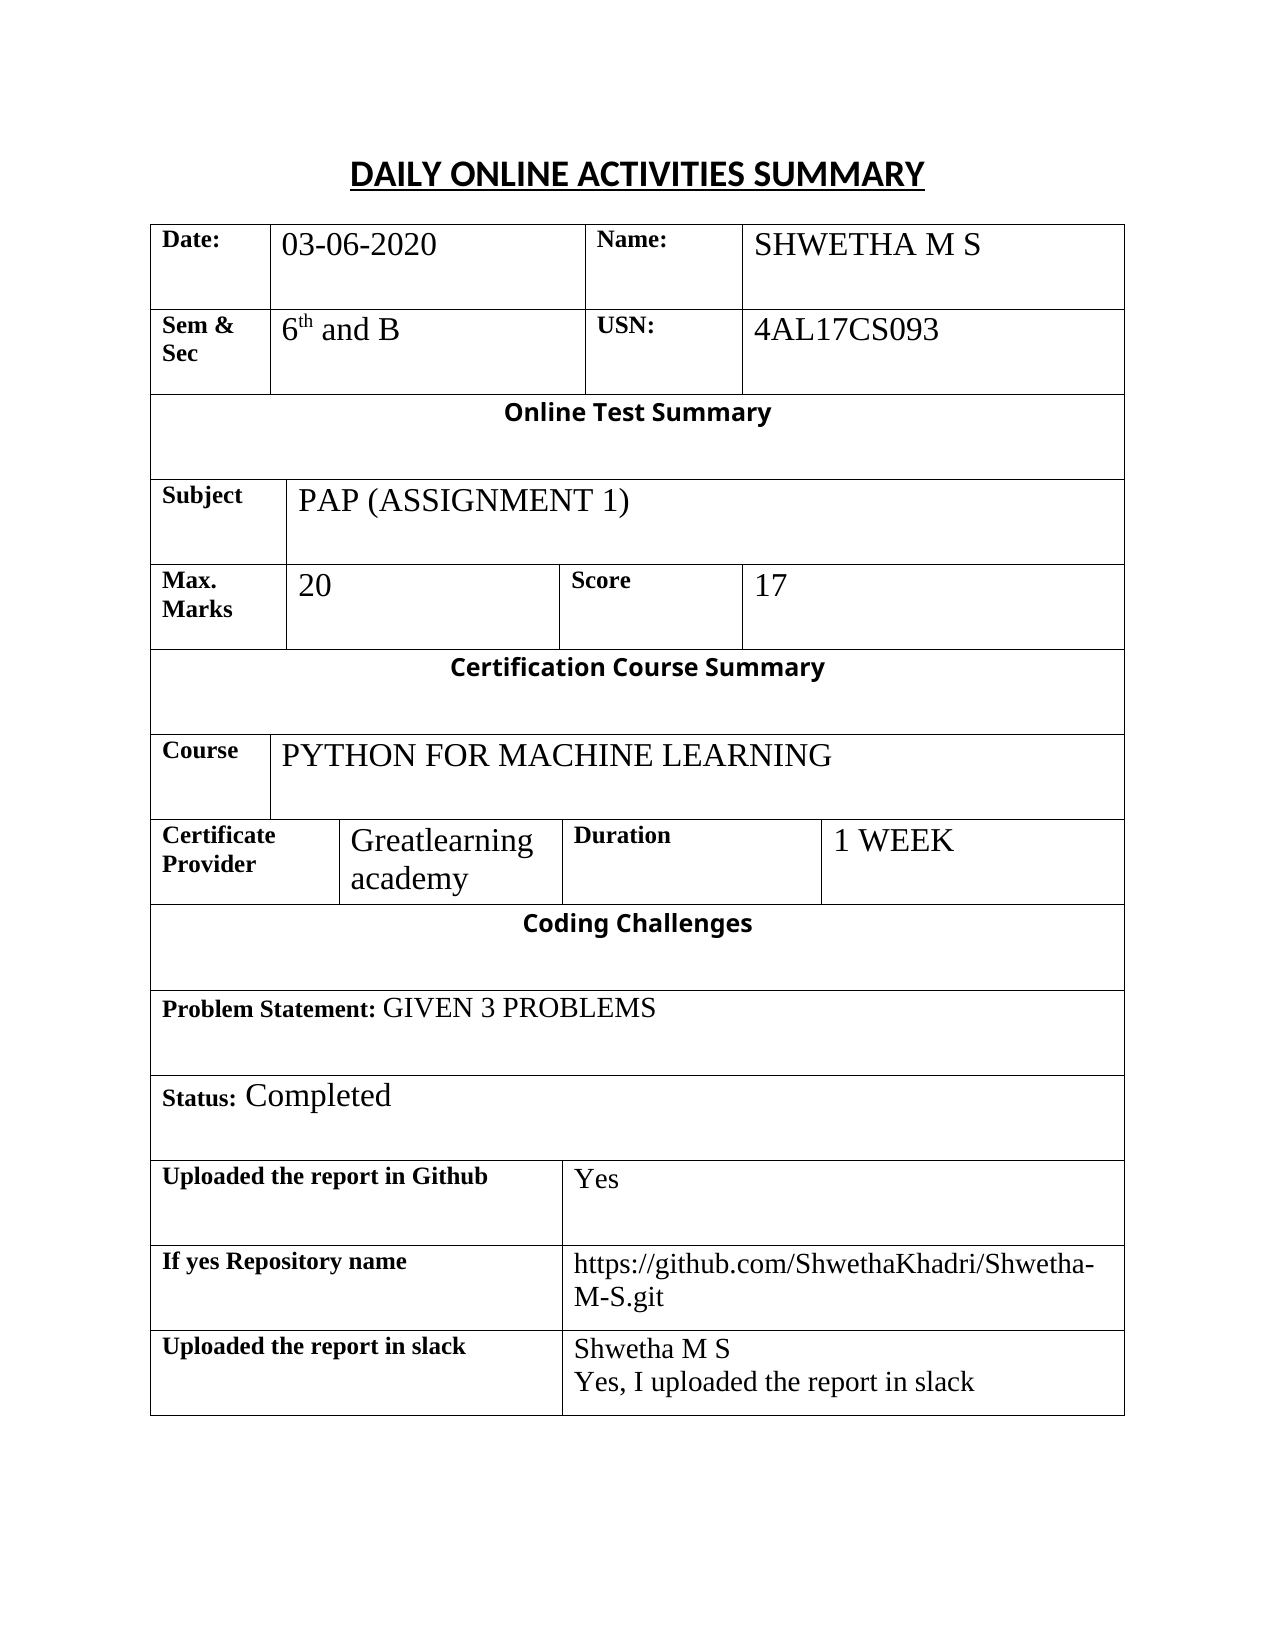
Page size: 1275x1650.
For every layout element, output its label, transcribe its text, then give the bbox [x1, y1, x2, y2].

table_cell Yes [563, 1161, 1124, 1245]
table_header Name: [586, 225, 742, 309]
table_cell 6th and B [271, 310, 585, 394]
table_header Date: [151, 225, 270, 309]
table_cell Max. Marks [151, 565, 286, 649]
table_cell Duration [563, 820, 821, 904]
table_cell Certificate Provider [151, 820, 339, 904]
table_cell Shwetha M S Yes, I uploaded the report in slack [563, 1331, 1124, 1415]
table_cell Online Test Summary [151, 395, 1124, 479]
table_cell If yes Repository name [151, 1246, 562, 1330]
table_cell Uploaded the report in Github [151, 1161, 562, 1245]
table_cell PAP (ASSIGNMENT 1) [287, 480, 1124, 564]
table_header 03-06-2020 [271, 225, 585, 309]
table_cell Greatlearning academy [340, 820, 562, 904]
table_cell Score [560, 565, 742, 649]
table_cell USN: [586, 310, 742, 394]
table_cell 1 WEEK [822, 820, 1124, 904]
table_cell Course [151, 735, 270, 819]
table_cell PYTHON FOR MACHINE LEARNING [271, 735, 1124, 819]
table_cell 20 [287, 565, 559, 649]
table_header SHWETHA M S [743, 225, 1124, 309]
table_cell Coding Challenges [151, 905, 1124, 989]
table_cell 4AL17CS093 [743, 310, 1124, 394]
table_cell Status: Completed [151, 1076, 1124, 1160]
table_cell Uploaded the report in slack [151, 1331, 562, 1415]
table_cell Problem Statement: GIVEN 3 PROBLEMS [151, 991, 1124, 1074]
table_cell Certification Course Summary [151, 650, 1124, 734]
table_cell 17 [743, 565, 1124, 649]
table_cell Subject [151, 480, 286, 564]
text DAILY ONLINE ACTIVITIES SUMMARY [150, 150, 1125, 196]
table_cell Sem & Sec [151, 310, 270, 394]
table_cell https://github.com/ShwethaKhadri/Shwetha-M-S.git [563, 1246, 1124, 1330]
